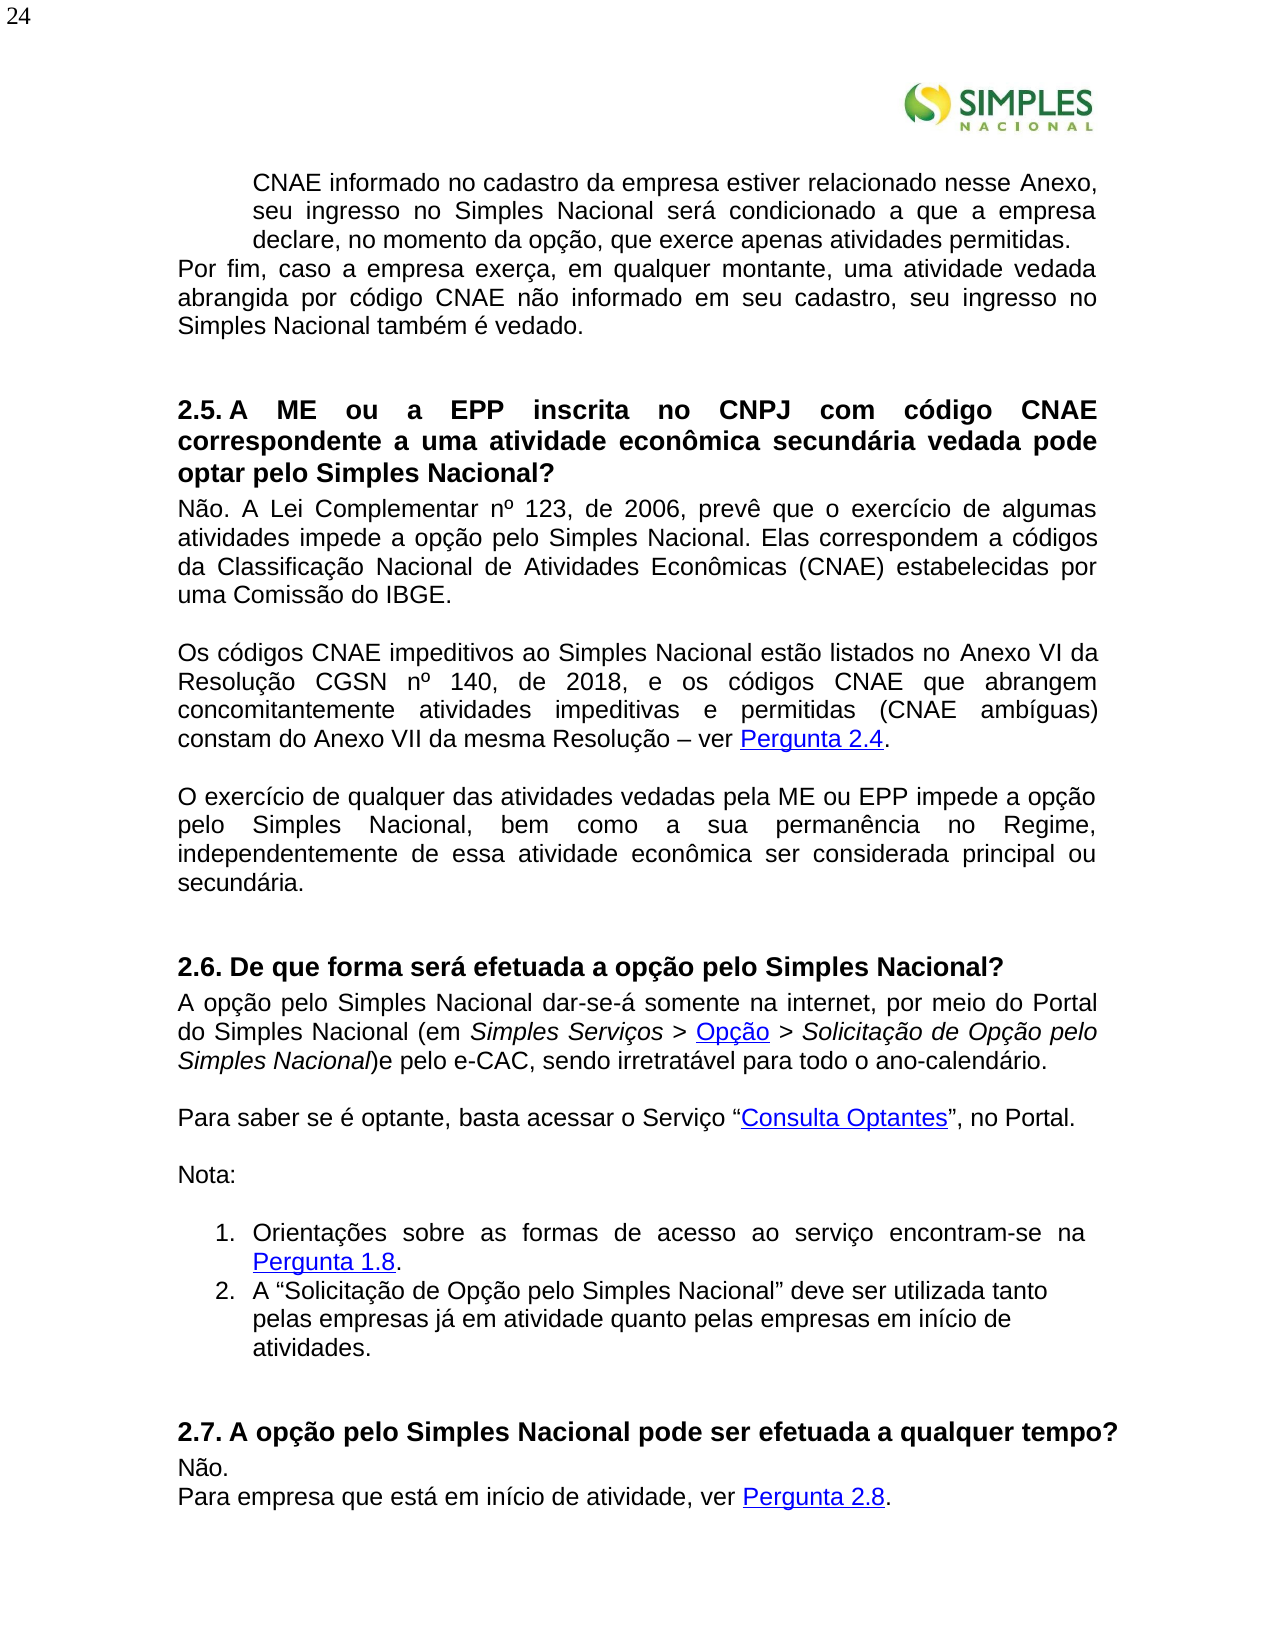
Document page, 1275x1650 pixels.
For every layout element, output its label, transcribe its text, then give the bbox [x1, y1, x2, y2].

picture [897, 82, 1098, 139]
text Não. A Lei Complementar nº 123, de 2006, prevê que o exercício de algumas atividades impede a opção pelo Simples Nacional. Elas correspondem a códigos da Classificação Nacional de Atividades Econômicas (CNAE) estabelecidas por uma Comissão do IBGE. [177, 494, 1098, 609]
subtitle A opção pelo Simples Nacional pode ser efetuada a qualquer tempo? [177, 1416, 1125, 1447]
list A “Solicitação de Opção pelo Simples Nacional” deve ser utilizada tanto pelas empresas já em atividade quanto pelas empresas em início de atividades. [215, 1276, 1098, 1362]
text CNAE informado no cadastro da empresa estiver relacionado nesse Anexo, seu ingresso no Simples Nacional será condicionado a que a empresa declare, no momento da opção, que exerce apenas atividades permitidas. [252, 168, 1098, 254]
text Nota: [177, 1161, 1125, 1189]
subtitle De que forma será efetuada a opção pelo Simples Nacional? [177, 951, 1125, 982]
text Por fim, caso a empresa exerça, em qualquer montante, uma atividade vedada abrangida por código CNAE não informado em seu cadastro, seu ingresso no Simples Nacional também é vedado. [177, 254, 1098, 340]
text Não. [177, 1453, 1125, 1482]
text A opção pelo Simples Nacional dar-se-á somente na internet, por meio do Portal do Simples Nacional (em Simples Serviços > Opção > Solicitação de Opção pelo Simples Nacional)e pelo e-CAC, sendo irretratável para todo o ano-calendário. [177, 988, 1098, 1074]
text Os códigos CNAE impeditivos ao Simples Nacional estão listados no Anexo VI da Resolução CGSN nº 140, de 2018, e os códigos CNAE que abrangem concomitantemente atividades impeditivas e permitidas (CNAE ambíguas) constam do Anexo VII da mesma Resolução – ver Pergunta 2.4. [177, 638, 1098, 753]
subtitle A ME ou a EPP inscrita no CNPJ com código CNAE correspondente a uma atividade econômica secundária vedada pode optar pelo Simples Nacional? [177, 394, 1098, 488]
text O exercício de qualquer das atividades vedadas pela ME ou EPP impede a opção pelo Simples Nacional, bem como a sua permanência no Regime, independentemente de essa atividade econômica ser considerada principal ou secundária. [177, 782, 1098, 897]
text Para empresa que está em início de atividade, ver Pergunta 2.8. [177, 1482, 1125, 1511]
text Para saber se é optante, basta acessar o Serviço “Consulta Optantes”, no Portal. [177, 1103, 1125, 1132]
list Orientações sobre as formas de acesso ao serviço encontram-se na Pergunta 1.8. [215, 1218, 1098, 1276]
